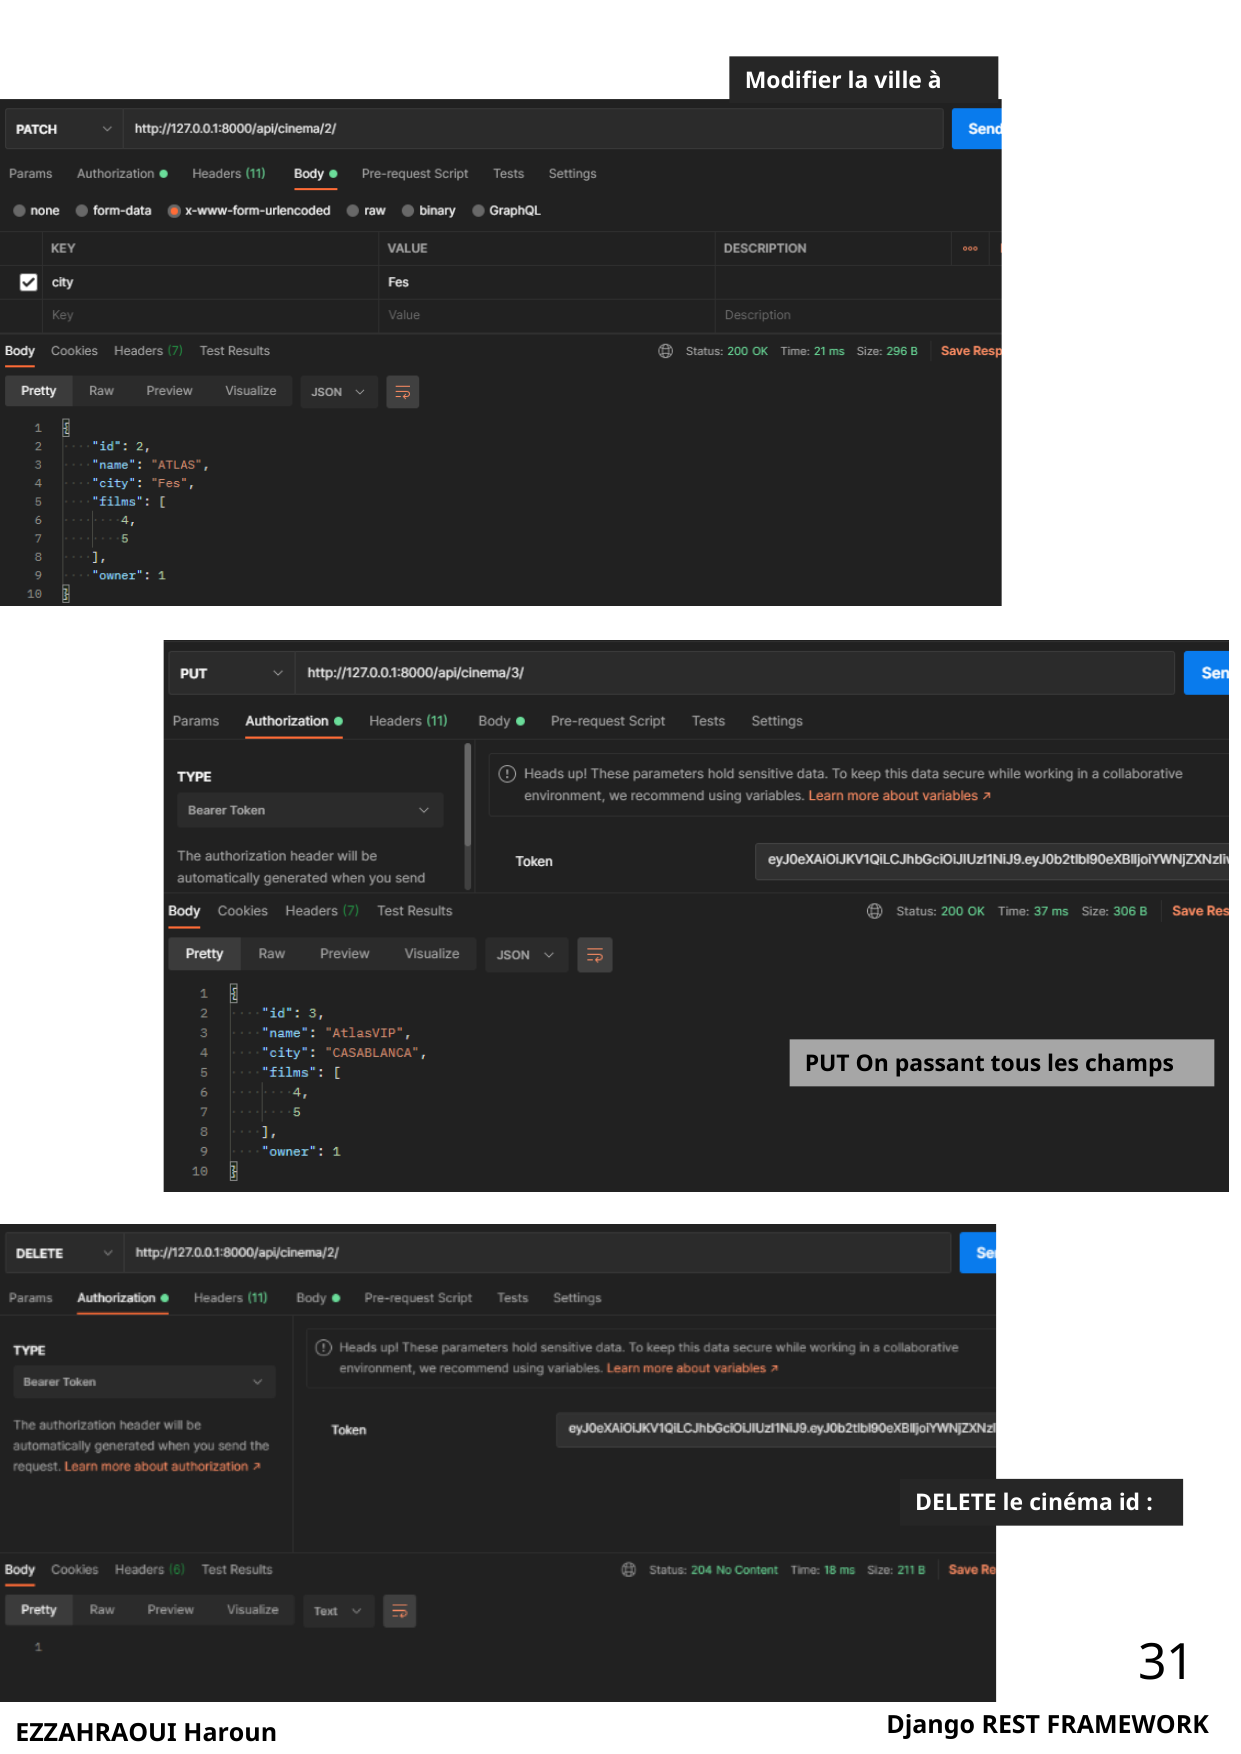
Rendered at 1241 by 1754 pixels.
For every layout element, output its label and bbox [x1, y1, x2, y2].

picture [0, 1224, 997, 1702]
picture [0, 99, 1002, 606]
picture [163, 640, 1229, 1192]
